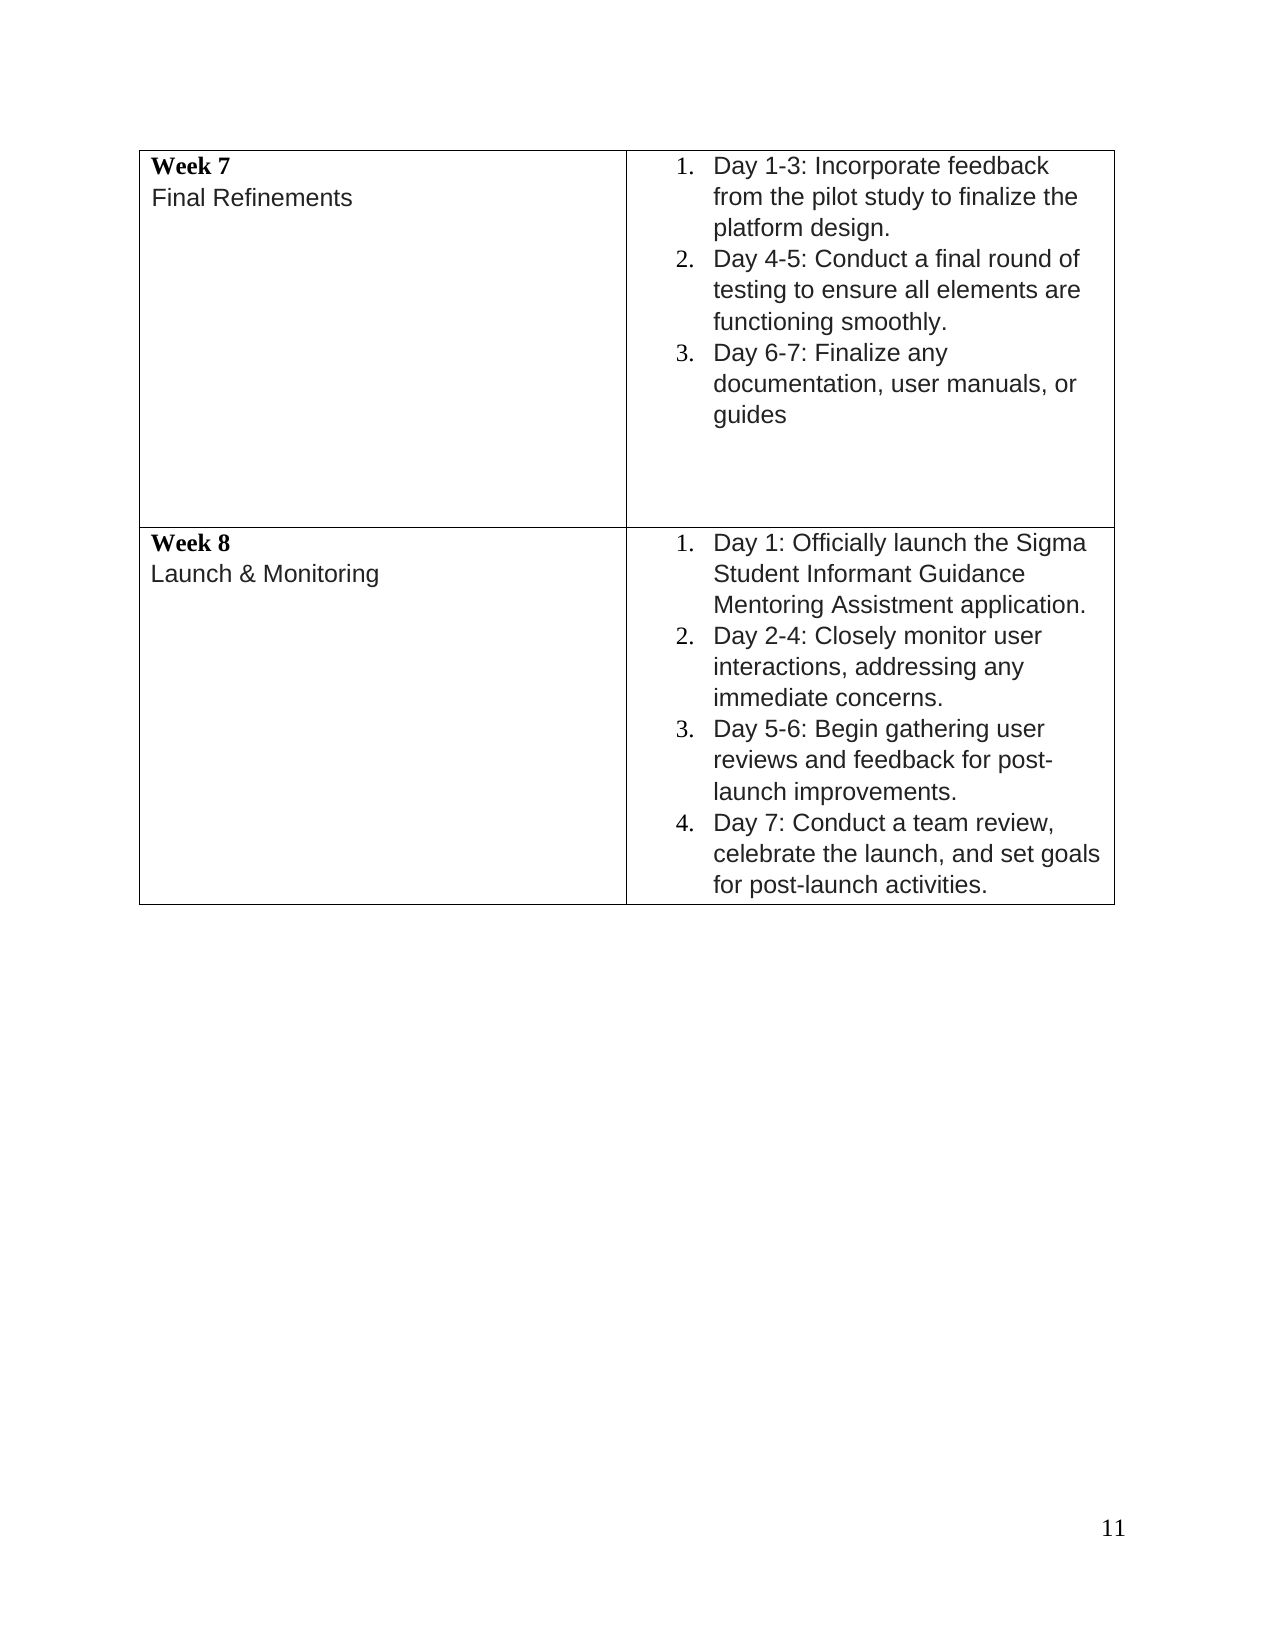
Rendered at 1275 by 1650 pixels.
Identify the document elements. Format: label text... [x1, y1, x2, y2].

table_cell Day 1-3: Incorporate feedback from the pilot study to finalize the platform design. Day 4-5: Conduct a final round of testing to ensure all elements are functioning smoothly. Day 6-7: Finalize any documentation, user manuals, or guides [627, 151, 1114, 527]
table_cell Week 8 Launch & Monitoring [140, 528, 626, 903]
table_cell Day 1: Officially launch the Sigma Student Informant Guidance Mentoring Assistment application. Day 2-4: Closely monitor user interactions, addressing any immediate concerns. Day 5-6: Begin gathering user reviews and feedback for post-launch improvements. Day 7: Conduct a team review, celebrate the launch, and set goals for post-launch activities. [627, 528, 1114, 903]
table_cell Week 7 Final Refinements [140, 151, 626, 527]
